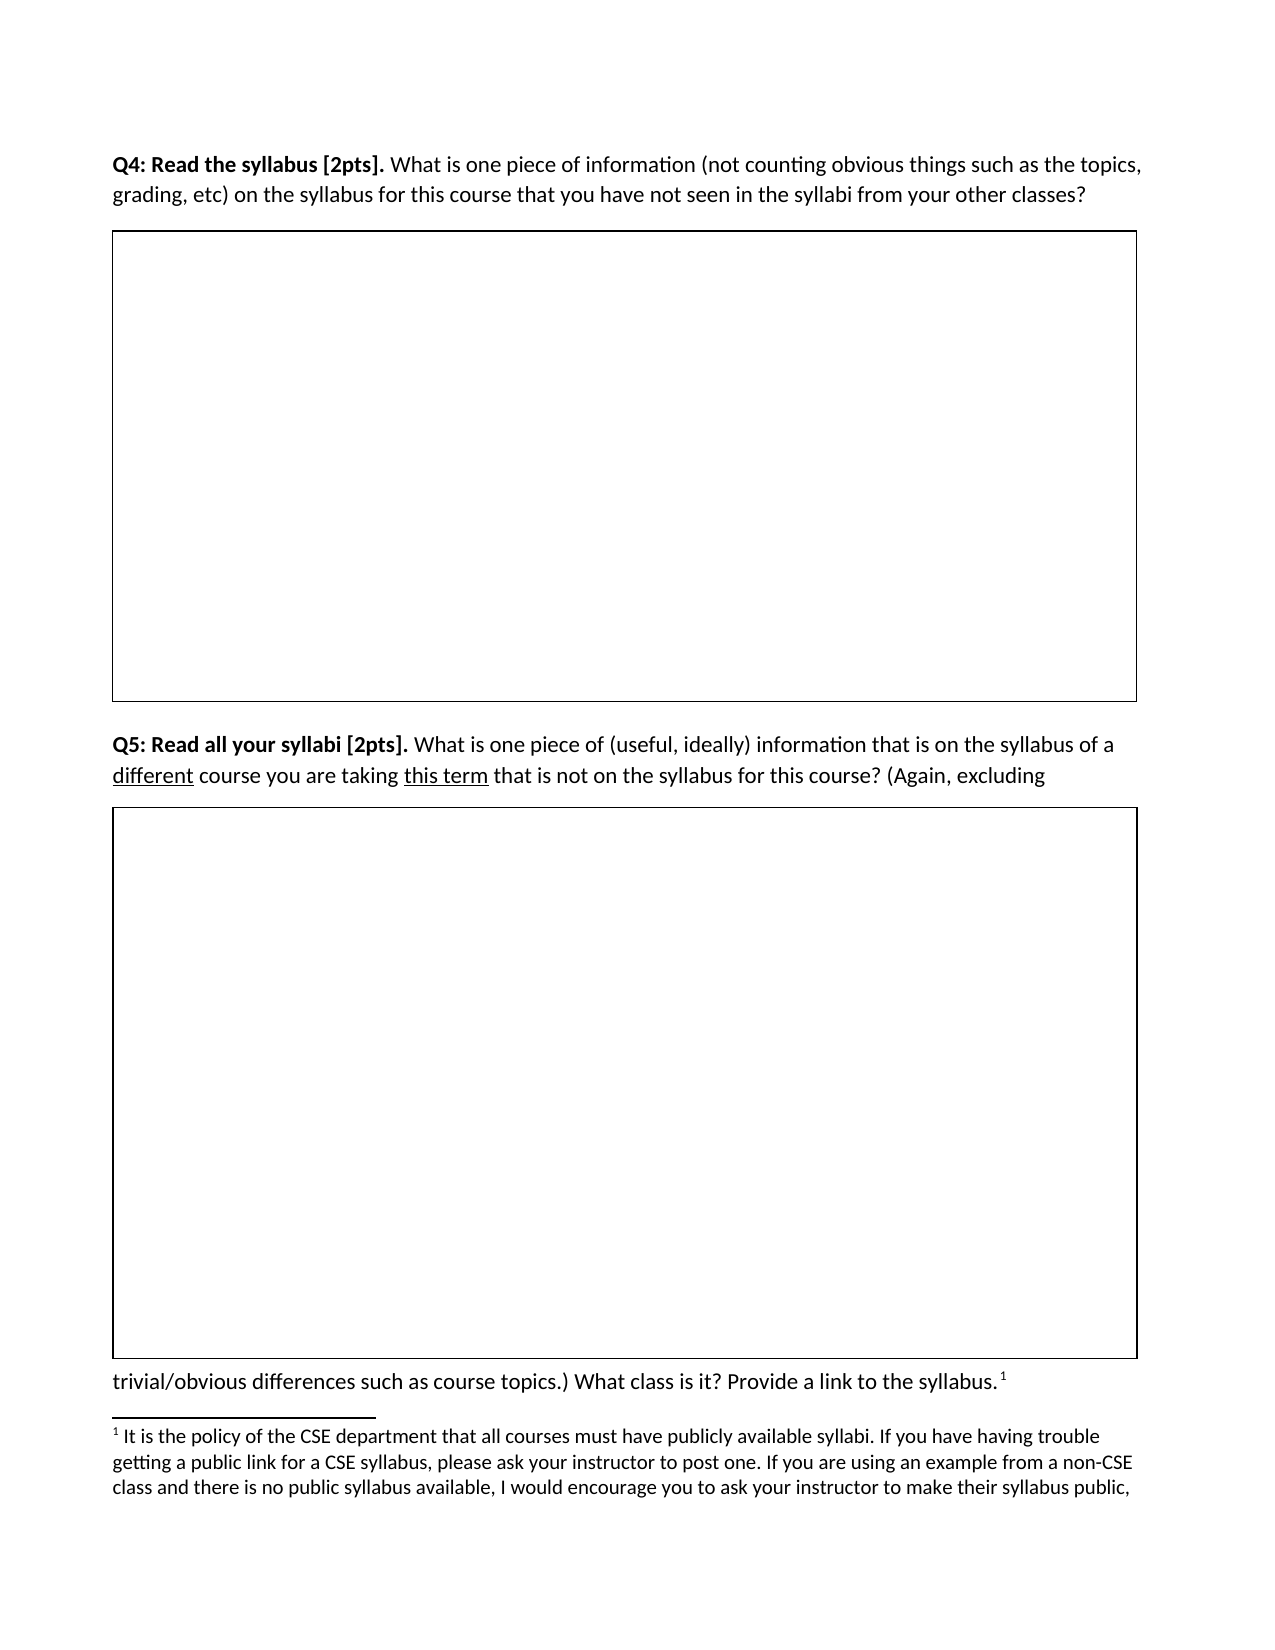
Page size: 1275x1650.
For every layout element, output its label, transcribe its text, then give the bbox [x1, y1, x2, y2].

text Q5: Read all your syllabi [2pts]. What is one piece of (useful, ideally) information that is on the syllabus of a different course you are taking this term that is not on the syllabus for this course? (Again, excluding trivial/obvious differences such as course topics.) What class is it? Provide a link to the syllabus. [112, 227, 1162, 1395]
text Q4: Read the syllabus [2pts]. What is one piece of information (not counting obvious things such as the topics, grading, etc) on the syllabus for this course that you have not seen in the syllabi from your other classes? [112, 150, 1162, 208]
